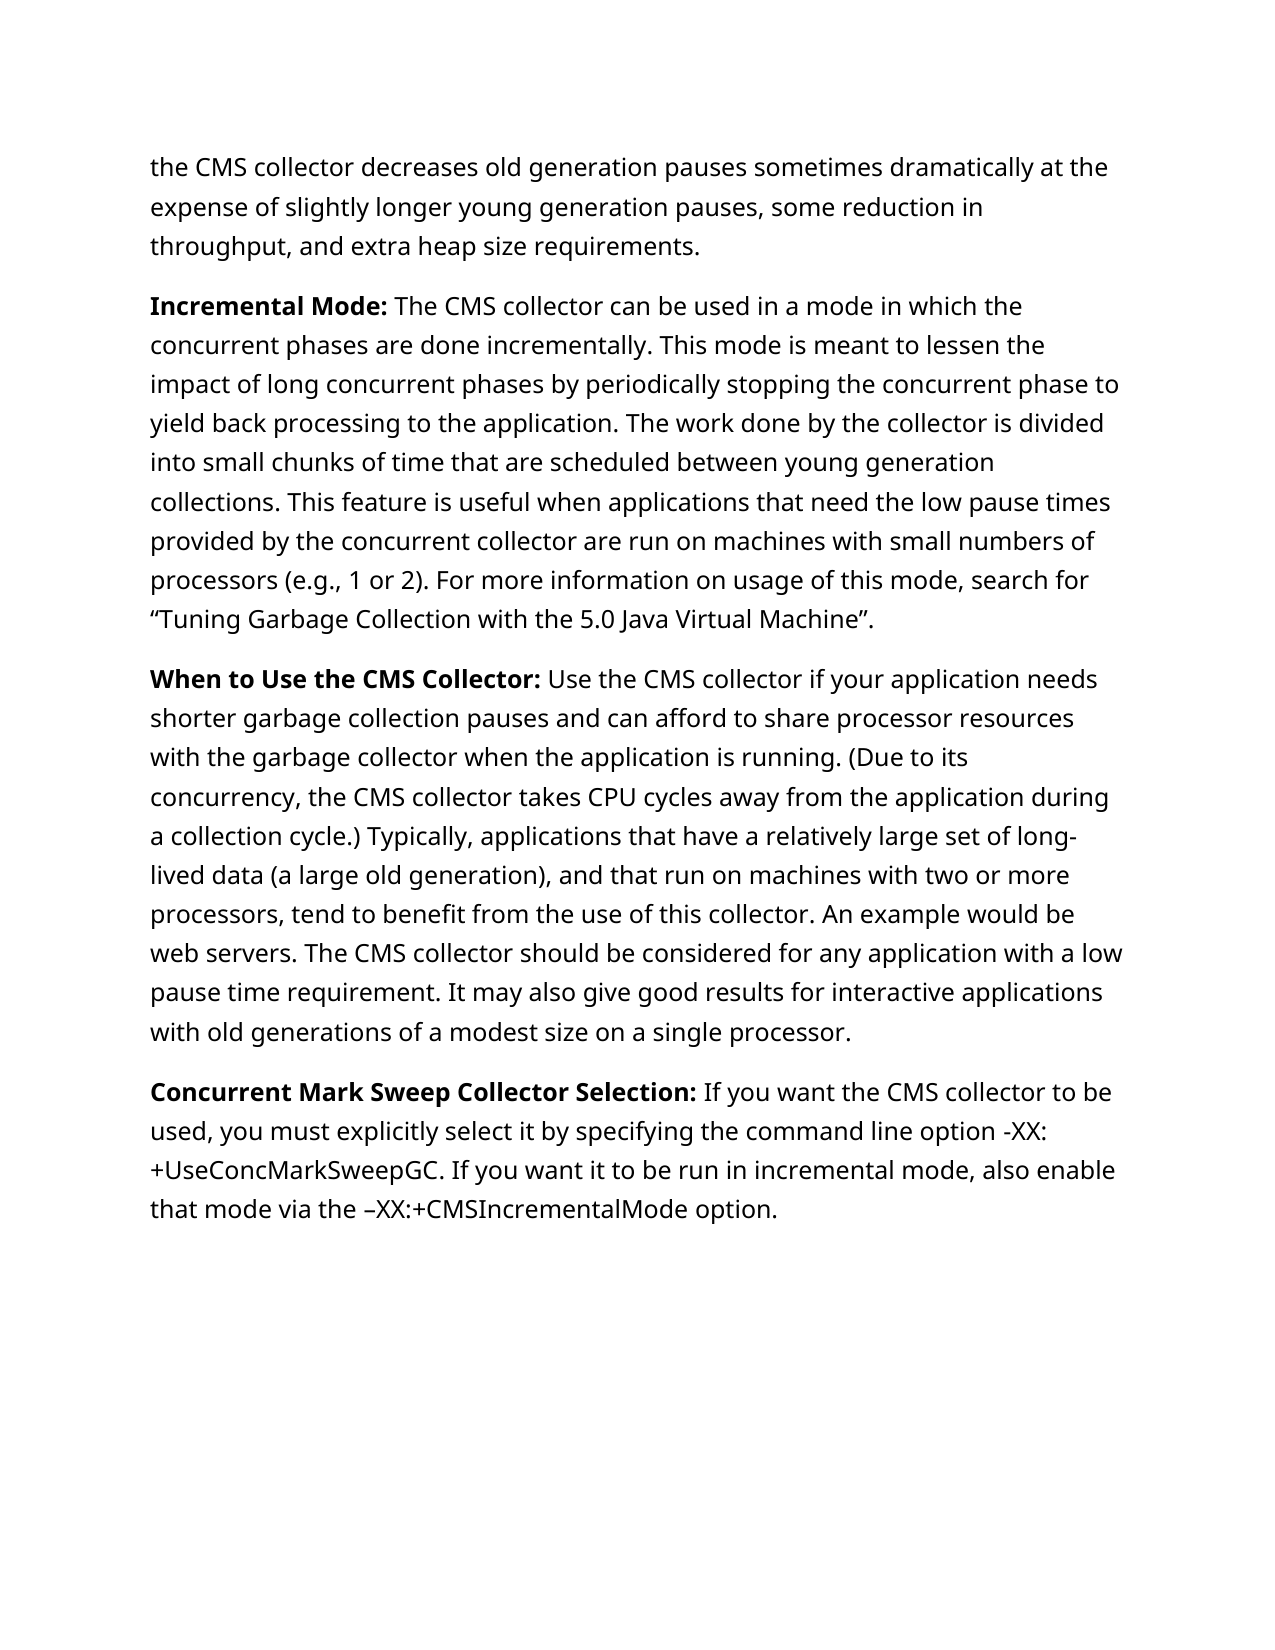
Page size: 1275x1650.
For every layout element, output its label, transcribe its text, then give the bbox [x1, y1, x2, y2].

text When to Use the CMS Collector: Use the CMS collector if your application needs shorter garbage collection pauses and can afford to share processor resources with the garbage collector when the application is running. (Due to its concurrency, the CMS collector takes CPU cycles away from the application during a collection cycle.) Typically, applications that have a relatively large set of long-lived data (a large old generation), and that run on machines with two or more processors, tend to benefit from the use of this collector. An example would be web servers. The CMS collector should be considered for any application with a low pause time requirement. It may also give good results for interactive applications with old generations of a modest size on a single processor. [150, 662, 1125, 1048]
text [150, 150, 1125, 262]
text Incremental Mode: The CMS collector can be used in a mode in which the concurrent phases are done incrementally. This mode is meant to lessen the impact of long concurrent phases by periodically stopping the concurrent phase to yield back processing to the application. The work done by the collector is divided into small chunks of time that are scheduled between young generation collections. This feature is useful when applications that need the low pause times provided by the concurrent collector are run on machines with small numbers of processors (e.g., 1 or 2). For more information on usage of this mode, search for “Tuning Garbage Collection with the 5.0 Java Virtual Machine”. [150, 288, 1125, 636]
text Concurrent Mark Sweep Collector Selection: If you want the CMS collector to be used, you must explicitly select it by specifying the command line option -XX:+UseConcMarkSweepGC. If you want it to be run in incremental mode, also enable that mode via the –XX:+CMSIncrementalMode option. [150, 1074, 1125, 1226]
